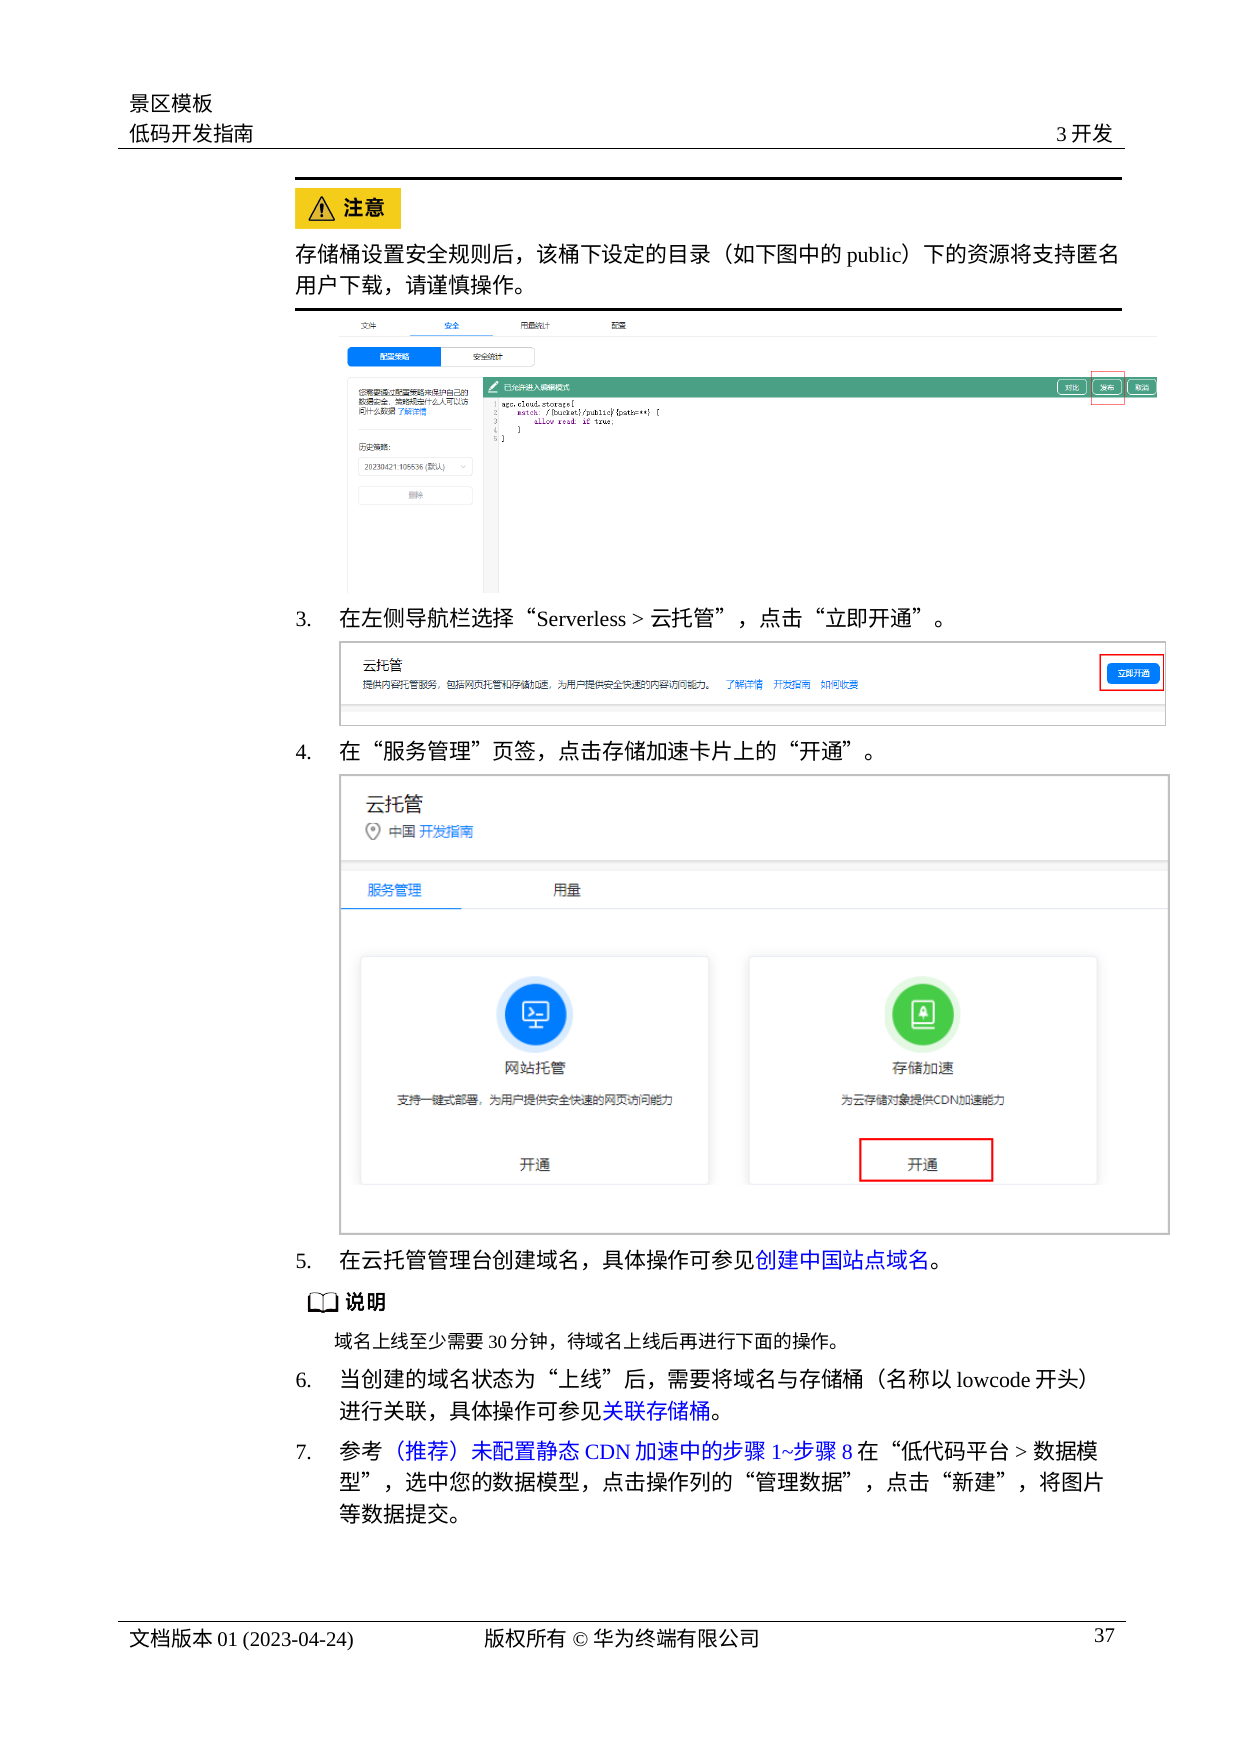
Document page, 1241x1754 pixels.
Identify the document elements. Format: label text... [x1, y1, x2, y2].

picture [295, 188, 401, 229]
text 存储桶设置安全规则后，该桶下设定的目录（如下图中的public）下的资源将支持匿名用户下载，请谨慎操作。 [295, 237, 1122, 308]
text 域名上线至少需要30分钟，待域名上线后再进行下面的操作。 [334, 1327, 1122, 1354]
list 在左侧导航栏选择“Serverless > 云托管”，点击“立即开通”。 [295, 601, 1122, 633]
picture [339, 774, 1170, 1235]
picture [339, 319, 1157, 593]
list 在云托管管理台创建域名，具体操作可参见创建中国站点域名。 [295, 1243, 1122, 1274]
list 参考（推荐）未配置静态CDN加速中的步骤1~步骤8在“低代码平台 > 数据模型”，选中您的数据模型，点击操作列的“管理数据”，点击“新建”，将图片等数据提交。 [295, 1434, 1122, 1529]
picture [339, 641, 1166, 726]
picture [295, 1282, 401, 1323]
list 当创建的域名状态为“上线”后，需要将域名与存储桶（名称以lowcode开头）进行关联，具体操作可参见关联存储桶。 [295, 1362, 1122, 1425]
list 在“服务管理”页签，点击存储加速卡片上的“开通”。 [295, 734, 1122, 766]
